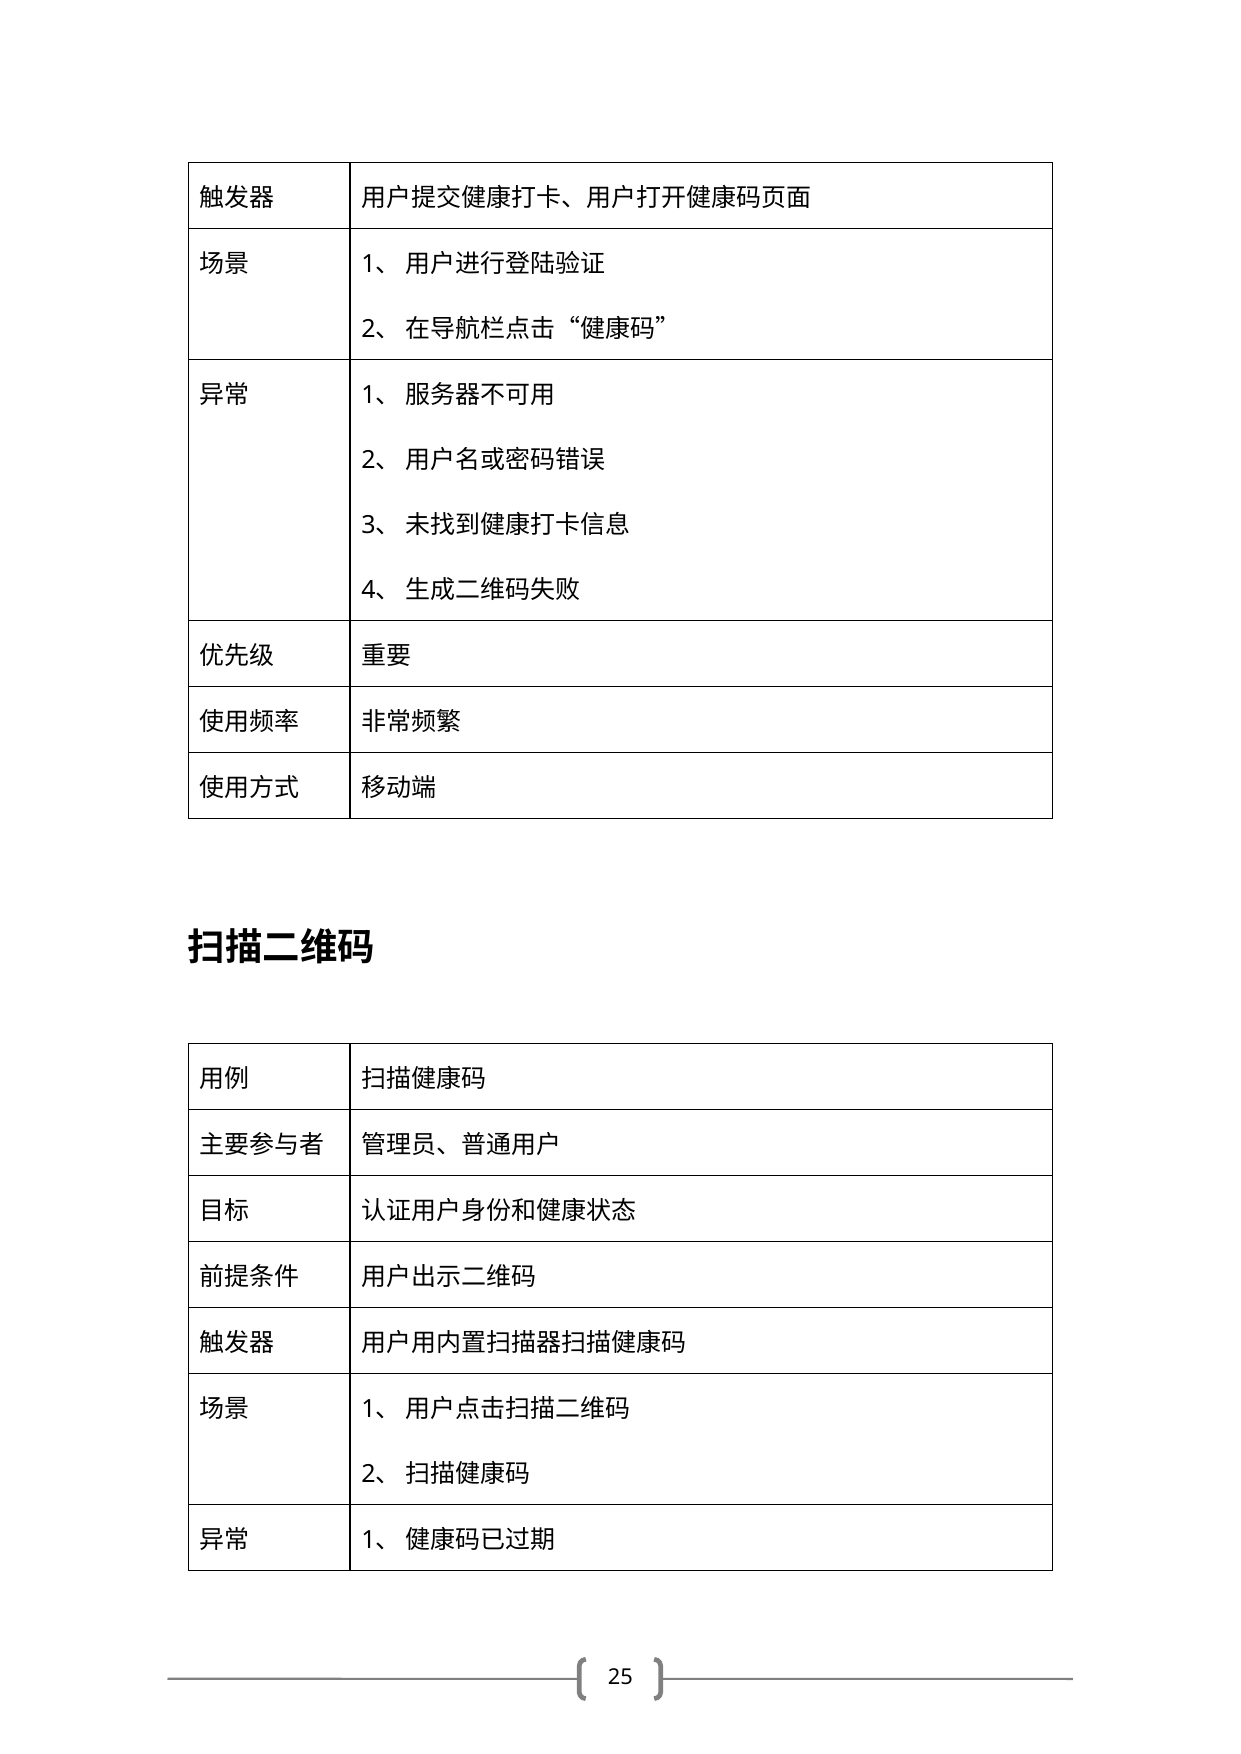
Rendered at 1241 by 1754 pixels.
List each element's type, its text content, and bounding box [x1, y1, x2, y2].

table_header 用例 [189, 1044, 349, 1109]
table_cell 使用频率 [189, 687, 349, 752]
table_cell 非常频繁 [351, 687, 1052, 752]
table_cell 场景 [189, 229, 349, 359]
table_cell 重要 [351, 621, 1052, 686]
table_cell 异常 [189, 360, 349, 620]
table_cell 触发器 [189, 163, 349, 228]
table_cell 优先级 [189, 621, 349, 686]
table_cell 目标 [189, 1176, 349, 1241]
table_cell 用户点击扫描二维码 扫描健康码 [351, 1374, 1052, 1504]
table_cell 管理员、普通用户 [351, 1110, 1052, 1175]
table_cell 用户用内置扫描器扫描健康码 [351, 1308, 1052, 1373]
table_cell 用户出示二维码 [351, 1242, 1052, 1307]
table_cell 用户提交健康打卡、用户打开健康码页面 [351, 163, 1052, 228]
table_cell 移动端 [351, 753, 1052, 818]
table_cell 场景 [189, 1374, 349, 1504]
table_cell 用户进行登陆验证 在导航栏点击“健康码” [351, 229, 1052, 359]
table_cell 健康码已过期 扫描的非健康码 [351, 1505, 1052, 1570]
table_cell 服务器不可用 用户名或密码错误 未找到健康打卡信息 生成二维码失败 [351, 360, 1052, 620]
table_cell 异常 [189, 1505, 349, 1570]
table_cell 主要参与者 [189, 1110, 349, 1175]
table_cell 前提条件 [189, 1242, 349, 1307]
table_cell 触发器 [189, 1308, 349, 1373]
table_header 扫描健康码 [351, 1044, 1052, 1109]
subtitle 扫描二维码 [187, 911, 1053, 976]
table_cell 认证用户身份和健康状态 [351, 1176, 1052, 1241]
table_cell 使用方式 [189, 753, 349, 818]
